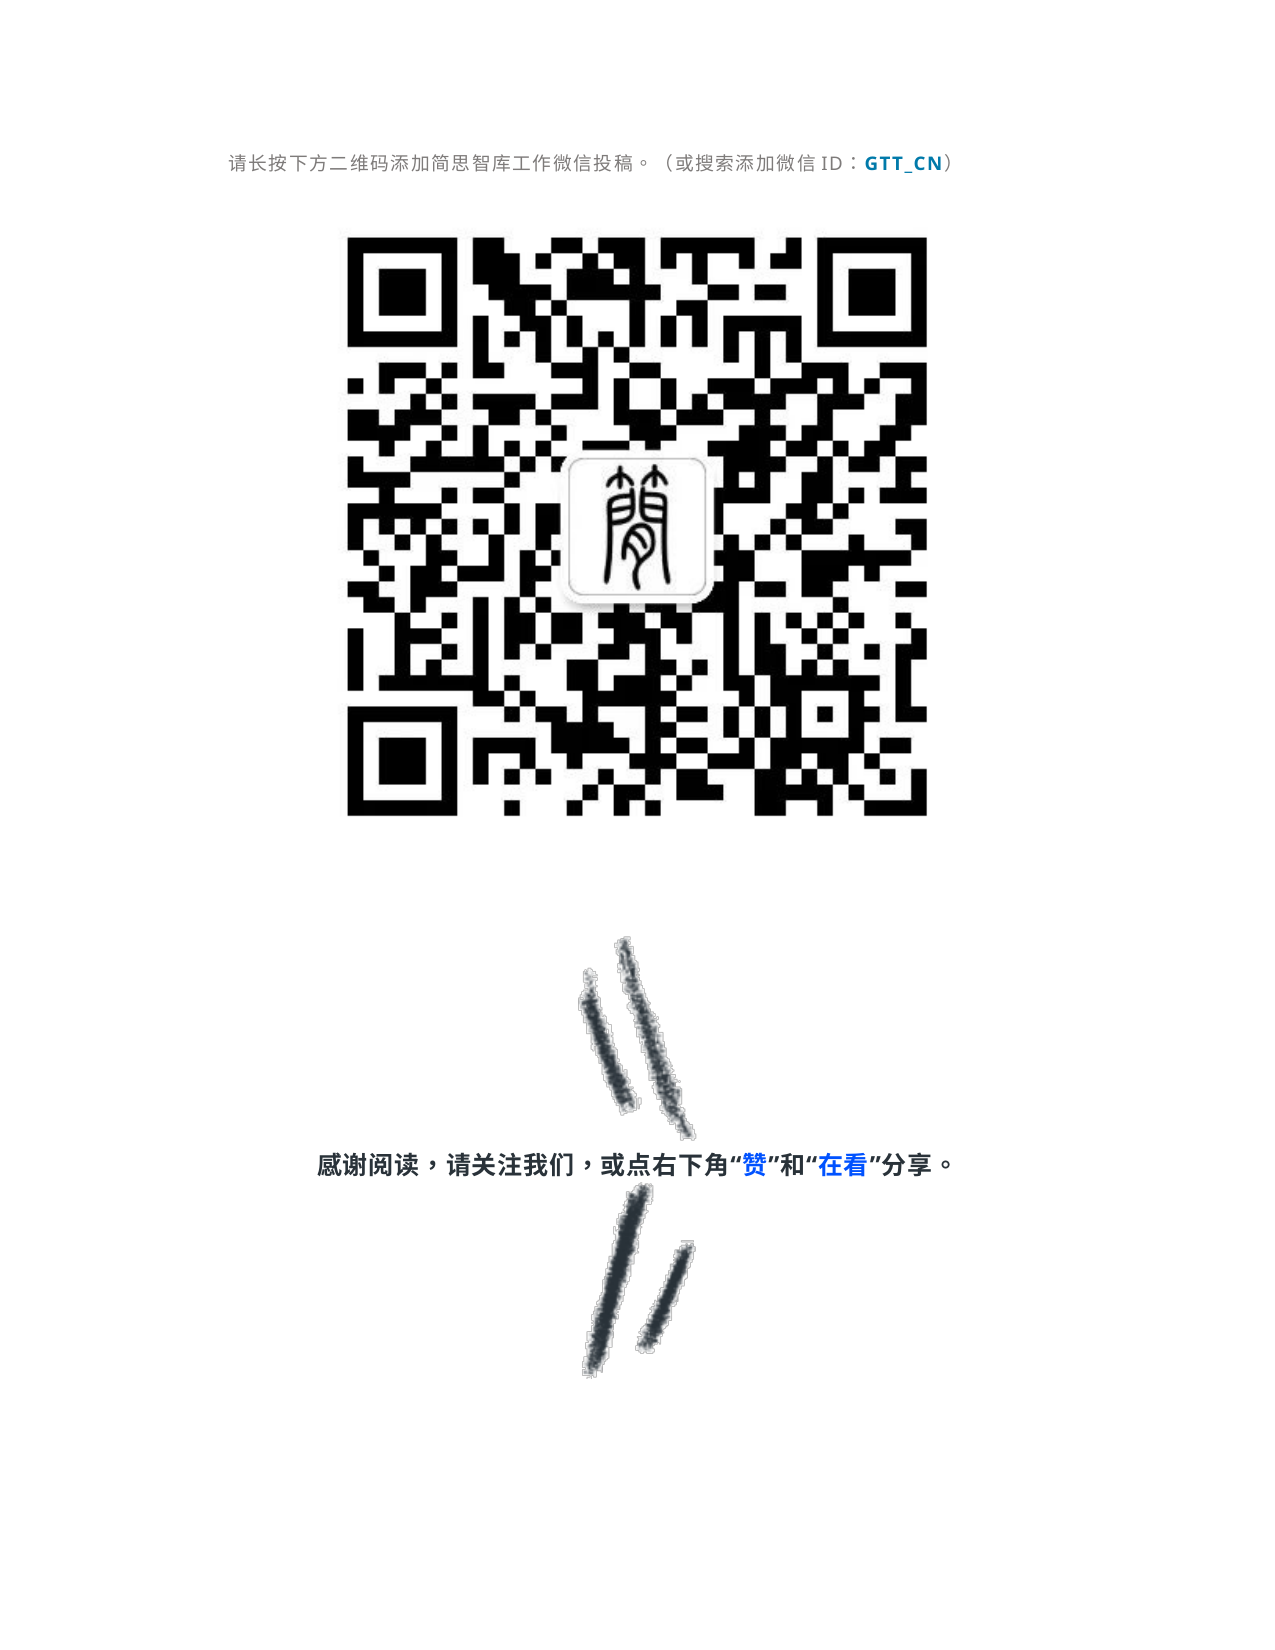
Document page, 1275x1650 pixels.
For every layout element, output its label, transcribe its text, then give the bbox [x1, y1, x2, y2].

picture [301, 191, 974, 863]
picture [570, 1182, 705, 1379]
picture [571, 934, 704, 1142]
text 请长按下方二维码添加简思智库工作微信投稿。（或搜索添加微信ID：GTT_CN） [228, 150, 1047, 176]
text 感谢阅读，请关注我们，或点右下角“赞”和“在看”分享。 [228, 1142, 1047, 1182]
